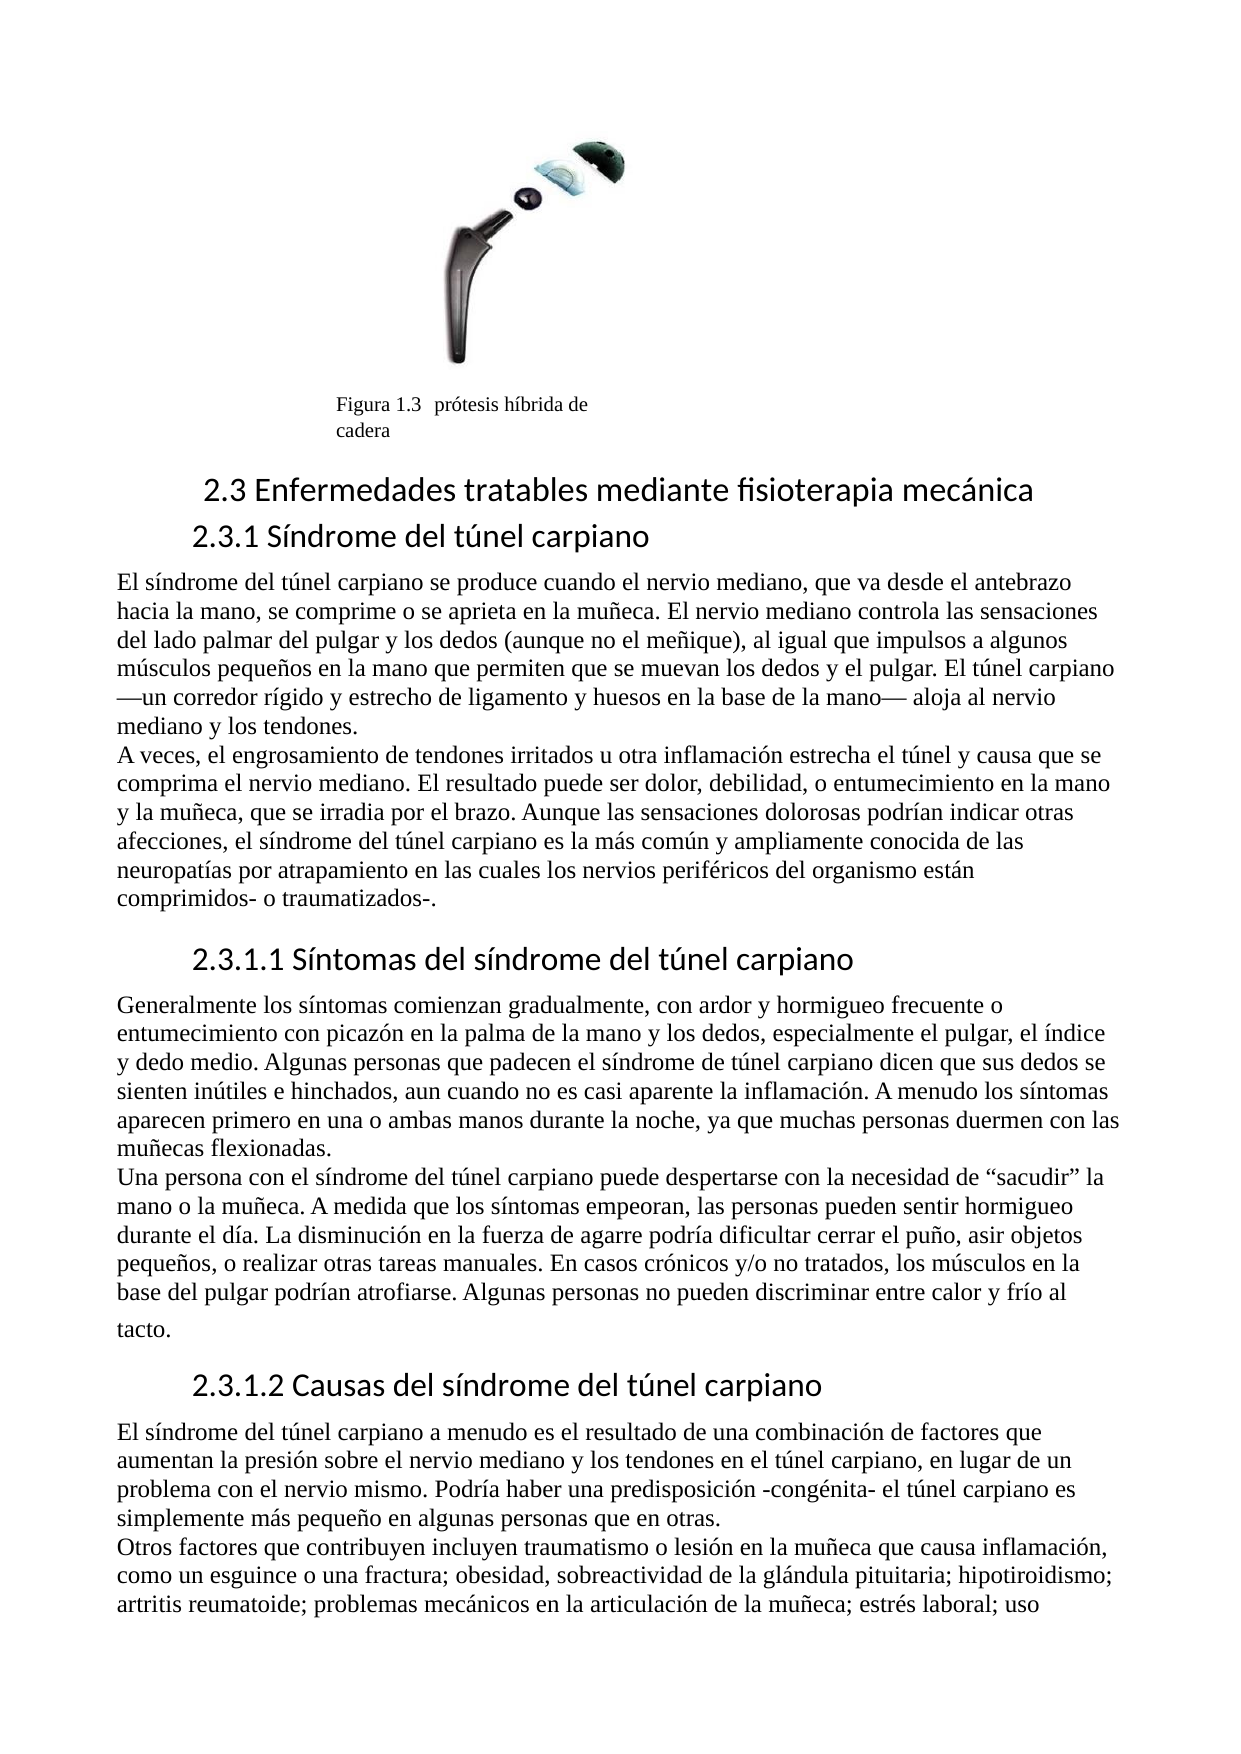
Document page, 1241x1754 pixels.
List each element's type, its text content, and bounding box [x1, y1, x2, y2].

text A veces, el engrosamiento de tendones irritados u otra inflamación estrecha el túnel y causa que se comprima el nervio mediano. El resultado puede ser dolor, debilidad, o entumecimiento en la mano y la muñeca, que se irradia por el brazo. Aunque las sensaciones dolorosas podrían indicar otras afecciones, el síndrome del túnel carpiano es la más común y ampliamente conocida de las neuropatías por atrapamiento en las cuales los nervios periféricos del organismo están comprimidos- o traumatizados-. [118, 740, 1122, 912]
picture [320, 391, 685, 466]
subtitle 2.3.1.2 Causas del síndrome del túnel carpiano [192, 1364, 1122, 1405]
subtitle 2.3 Enfermedades tratables mediante fisioterapia mecánica [118, 468, 1120, 509]
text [118, 1532, 1122, 1618]
text Una persona con el síndrome del túnel carpiano puede despertarse con la necesidad de “sacudir” la mano o la muñeca. A medida que los síntomas empeoran, las personas pueden sentir hormigueo durante el día. La disminución en la fuerza de agarre podría dificultar cerrar el puño, asir objetos pequeños, o realizar otras tareas manuales. En casos crónicos y/o no tratados, los músculos en la base del pulgar podrían atrofiarse. Algunas personas no pueden discriminar entre calor y frío al tacto. [118, 1162, 1122, 1344]
text Generalmente los síntomas comienzan gradualmente, con ardor y hormigueo frecuente o entumecimiento con picazón en la palma de la mano y los dedos, especialmente el pulgar, el índice y dedo medio. Algunas personas que padecen el síndrome de túnel carpiano dicen que sus dedos se sienten inútiles e hinchados, aun cuando no es casi aparente la inflamación. A menudo los síntomas aparecen primero en una o ambas manos durante la noche, ya que muchas personas duermen con las muñecas flexionadas. [117, 990, 1121, 1162]
subtitle 2.3.1 Síndrome del túnel carpiano [192, 515, 1122, 556]
subtitle 2.3.1.1 Síntomas del síndrome del túnel carpiano [192, 937, 1122, 978]
picture [427, 118, 652, 370]
text El síndrome del túnel carpiano se produce cuando el nervio mediano, que va desde el antebrazo hacia la mano, se comprime o se aprieta en la muñeca. El nervio mediano controla las sensaciones del lado palmar del pulgar y los dedos (aunque no el meñique), al igual que impulsos a algunos músculos pequeños en la mano que permiten que se muevan los dedos y el pulgar. El túnel carpiano—un corredor rígido y estrecho de ligamento y huesos en la base de la mano— aloja al nervio mediano y los tendones. [117, 567, 1121, 740]
text El síndrome del túnel carpiano a menudo es el resultado de una combinación de factores que aumentan la presión sobre el nervio mediano y los tendones en el túnel carpiano, en lugar de un problema con el nervio mismo. Podría haber una predisposición -congénita- el túnel carpiano es simplemente más pequeño en algunas personas que en otras. [117, 1417, 1121, 1532]
